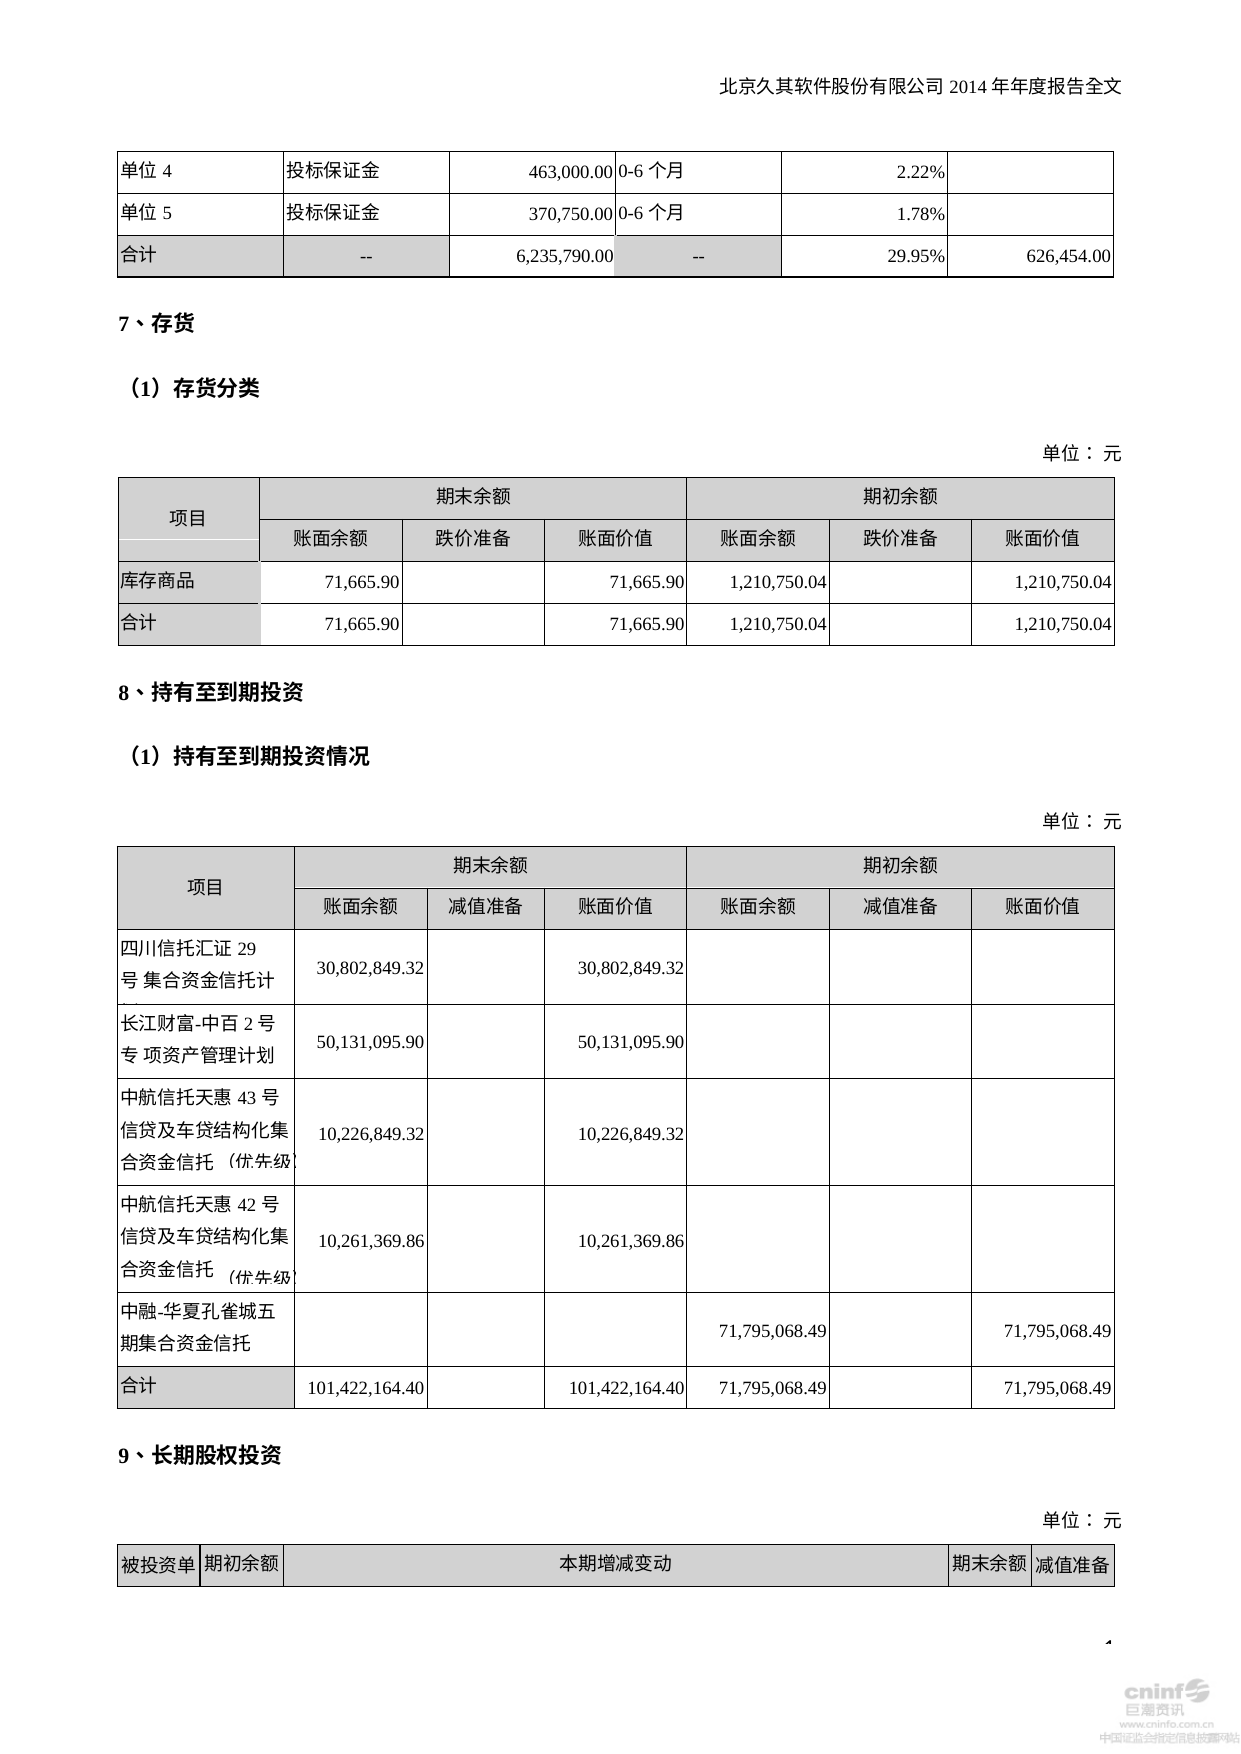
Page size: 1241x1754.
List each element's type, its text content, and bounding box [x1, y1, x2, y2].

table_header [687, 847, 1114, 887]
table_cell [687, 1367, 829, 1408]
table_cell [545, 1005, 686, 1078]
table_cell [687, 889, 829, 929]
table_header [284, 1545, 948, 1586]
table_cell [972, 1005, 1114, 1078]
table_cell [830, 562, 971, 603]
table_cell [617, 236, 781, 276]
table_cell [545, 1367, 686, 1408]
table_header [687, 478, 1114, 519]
subtitle 8、持有至到期投资 [118, 677, 1240, 706]
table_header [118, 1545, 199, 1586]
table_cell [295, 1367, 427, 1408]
subtitle 7、存货 [118, 308, 1240, 338]
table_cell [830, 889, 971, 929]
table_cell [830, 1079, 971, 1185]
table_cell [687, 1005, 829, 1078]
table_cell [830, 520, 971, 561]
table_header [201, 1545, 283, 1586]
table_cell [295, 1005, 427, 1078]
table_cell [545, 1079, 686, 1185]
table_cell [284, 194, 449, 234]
picture [1099, 1673, 1241, 1754]
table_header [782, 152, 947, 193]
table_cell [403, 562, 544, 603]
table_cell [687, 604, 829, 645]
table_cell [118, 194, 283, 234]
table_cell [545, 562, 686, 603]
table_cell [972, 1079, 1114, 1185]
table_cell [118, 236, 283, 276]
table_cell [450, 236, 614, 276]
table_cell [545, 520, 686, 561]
subtitle 9、长期股权投资 [118, 1440, 1240, 1470]
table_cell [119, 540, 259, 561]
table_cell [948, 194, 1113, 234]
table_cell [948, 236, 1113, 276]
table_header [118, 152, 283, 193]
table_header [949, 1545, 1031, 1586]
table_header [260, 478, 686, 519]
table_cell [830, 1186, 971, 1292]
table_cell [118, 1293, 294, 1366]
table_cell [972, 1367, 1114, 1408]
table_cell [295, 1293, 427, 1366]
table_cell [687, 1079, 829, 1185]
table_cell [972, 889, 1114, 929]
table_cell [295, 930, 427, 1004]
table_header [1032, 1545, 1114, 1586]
subtitle （1）存货分类 [118, 373, 1240, 403]
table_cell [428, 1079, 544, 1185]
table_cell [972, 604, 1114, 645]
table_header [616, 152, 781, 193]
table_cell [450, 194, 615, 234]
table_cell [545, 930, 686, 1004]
text 单位： 元 [102, 1507, 1122, 1533]
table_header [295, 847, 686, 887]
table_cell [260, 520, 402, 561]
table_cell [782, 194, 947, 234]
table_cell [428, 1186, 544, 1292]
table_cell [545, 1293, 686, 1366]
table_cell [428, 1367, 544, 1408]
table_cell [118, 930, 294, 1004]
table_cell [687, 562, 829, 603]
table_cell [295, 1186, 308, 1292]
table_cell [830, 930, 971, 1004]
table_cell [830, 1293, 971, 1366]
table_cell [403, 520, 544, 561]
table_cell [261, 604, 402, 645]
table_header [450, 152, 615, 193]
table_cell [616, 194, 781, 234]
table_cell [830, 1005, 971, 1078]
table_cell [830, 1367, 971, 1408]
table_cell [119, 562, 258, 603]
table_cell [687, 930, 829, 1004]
subtitle （1）持有至到期投资情况 [118, 741, 1240, 771]
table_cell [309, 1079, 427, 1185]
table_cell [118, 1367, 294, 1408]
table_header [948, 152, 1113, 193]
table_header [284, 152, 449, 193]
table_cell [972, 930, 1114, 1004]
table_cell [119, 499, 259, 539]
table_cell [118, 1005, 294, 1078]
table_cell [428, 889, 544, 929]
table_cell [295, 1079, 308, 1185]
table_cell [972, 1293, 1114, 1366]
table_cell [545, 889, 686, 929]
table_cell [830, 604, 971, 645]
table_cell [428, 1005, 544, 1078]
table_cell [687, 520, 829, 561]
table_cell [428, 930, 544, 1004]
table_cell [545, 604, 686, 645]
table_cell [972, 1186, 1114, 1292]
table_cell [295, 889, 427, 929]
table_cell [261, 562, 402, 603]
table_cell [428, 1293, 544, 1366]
text 单位： 元 [102, 440, 1122, 466]
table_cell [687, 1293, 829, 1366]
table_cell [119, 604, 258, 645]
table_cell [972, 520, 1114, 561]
text 单位： 元 [102, 808, 1122, 834]
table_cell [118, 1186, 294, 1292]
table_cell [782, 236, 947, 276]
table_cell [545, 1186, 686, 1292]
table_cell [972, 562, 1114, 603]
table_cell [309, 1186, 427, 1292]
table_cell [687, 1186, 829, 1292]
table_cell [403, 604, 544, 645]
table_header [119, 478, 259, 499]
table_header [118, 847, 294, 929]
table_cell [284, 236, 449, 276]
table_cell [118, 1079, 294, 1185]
